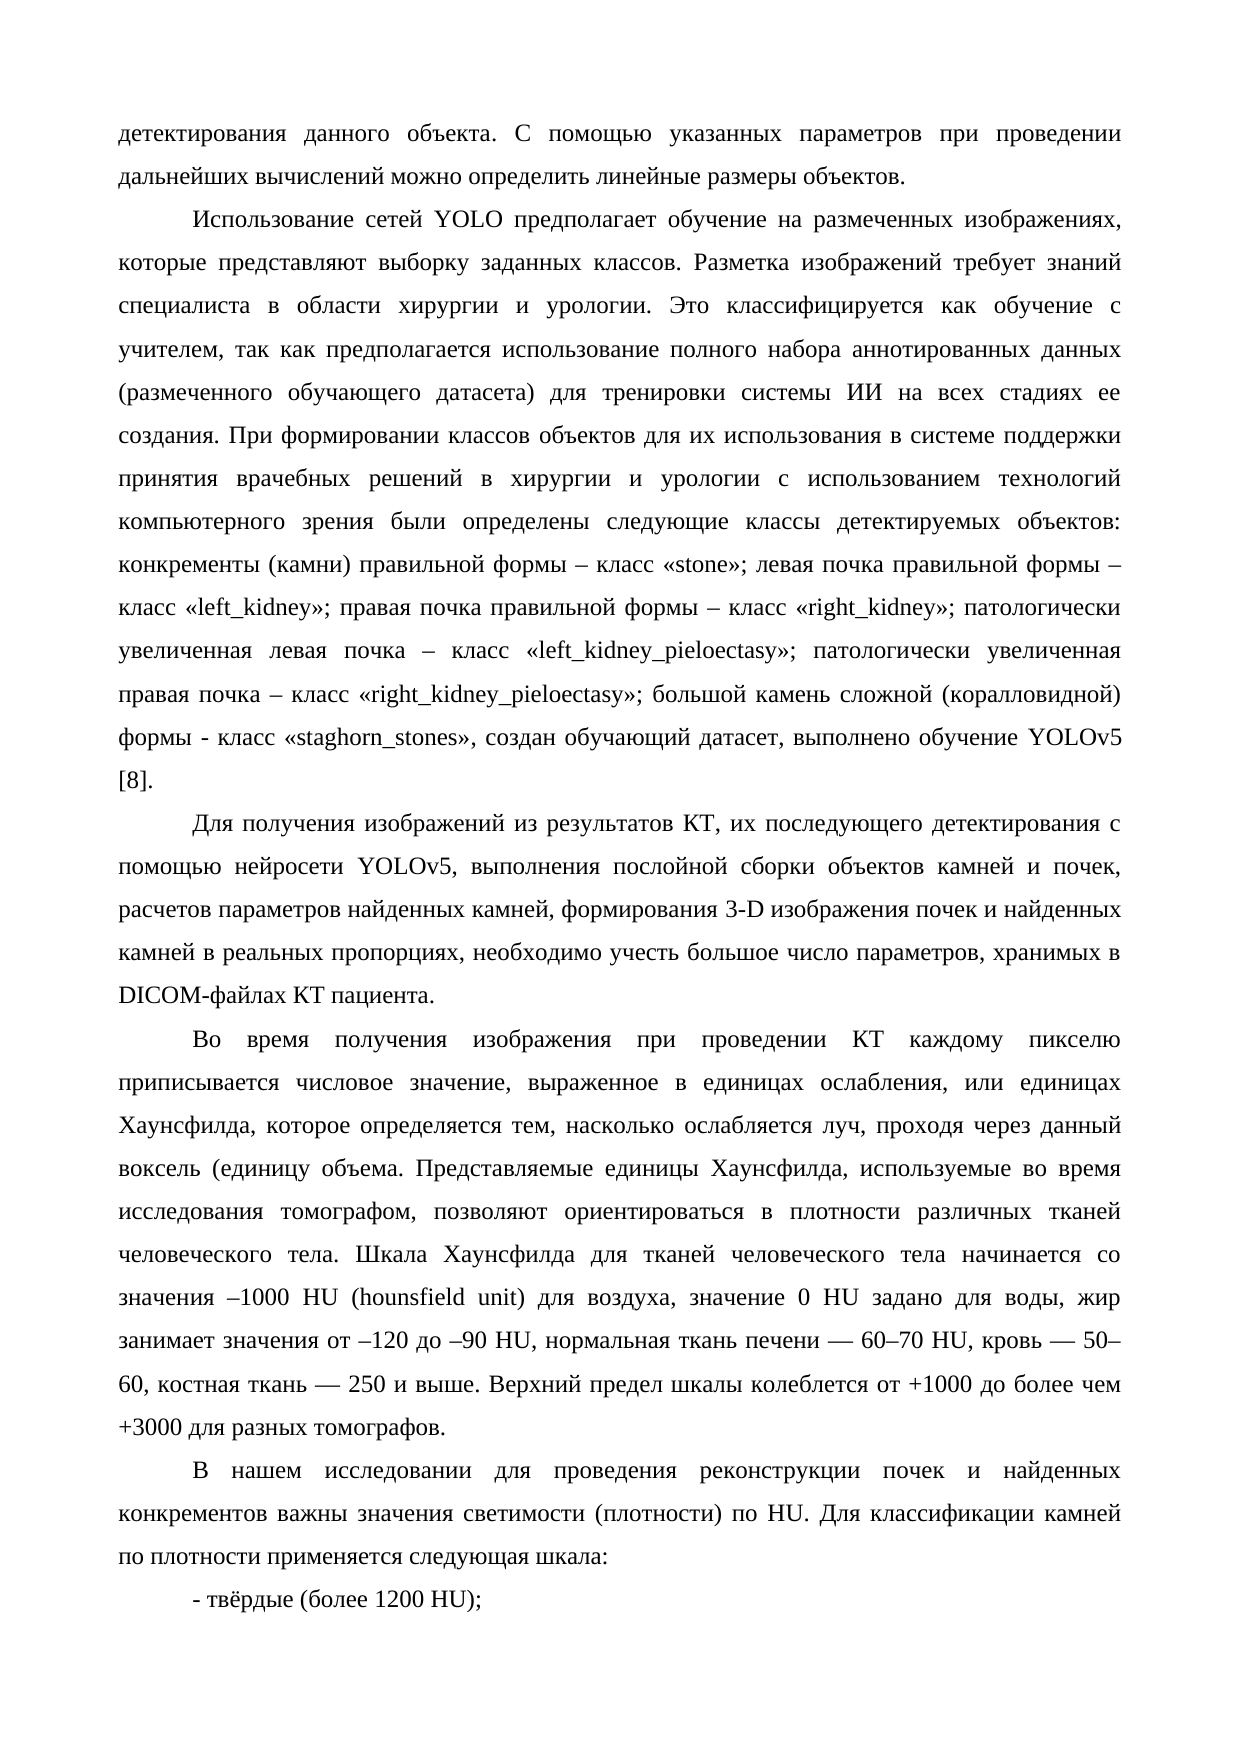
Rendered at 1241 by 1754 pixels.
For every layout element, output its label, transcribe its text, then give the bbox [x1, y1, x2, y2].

text В нашем исследовании для проведения реконструкции почек и найденных конкрементов важны значения светимости (плотности) по HU. Для классификации камней по плотности применяется следующая шкала: [118, 1455, 1122, 1570]
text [118, 118, 1122, 190]
text - твёрдые (более 1200 HU); [118, 1584, 1122, 1613]
text Во время получения изображения при проведении КТ каждому пикселю приписывается числовое значение, выраженное в единицах ослабления, или единицах Хаунсфилда, которое определяется тем, насколько ослабляется луч, проходя через данный воксель (единицу объема. Представляемые единицы Хаунсфилда, используемые во время исследования томографом, позволяют ориентироваться в плотности различных тканей человеческого тела. Шкала Хаунсфилда для тканей человеческого тела начинается со значения –1000 HU (hounsfield unit) для воздуха, значение 0 HU задано для воды, жир занимает значения от –120 до –90 HU, нормальная ткань печени — 60–70 HU, кровь — 50–60, костная ткань — 250 и выше. Верхний предел шкалы колеблется от +1000 до более чем +3000 для разных томографов. [118, 1024, 1122, 1441]
text Использование сетей YOLO предполагает обучение на размеченных изображениях, которые представляют выборку заданных классов. Разметка изображений требует знаний специалиста в области хирургии и урологии. Это классифицируется как обучение с учителем, так как предполагается использование полного набора аннотированных данных (размеченного обучающего датасета) для тренировки системы ИИ на всех стадиях ее создания. При формировании классов объектов для их использования в системе поддержки принятия врачебных решений в хирургии и урологии с использованием технологий компьютерного зрения были определены следующие классы детектируемых объектов: конкременты (камни) правильной формы – класс «stone»; левая почка правильной формы – класс «left_kidney»; правая почка правильной формы – класс «right_kidney»; патологически увеличенная левая почка – класс «left_kidney_pieloectasy»; патологически увеличенная правая почка – класс «right_kidney_pieloectasy»; большой камень сложной (коралловидной) формы - класс «staghorn_stones», создан обучающий датасет, выполнено обучение YOLOv5 [8]. [118, 204, 1122, 794]
text Для получения изображений из результатов КТ, их последующего детектирования с помощью нейросети YOLOv5, выполнения послойной сборки объектов камней и почек, расчетов параметров найденных камней, формирования 3-D изображения почек и найденных камней в реальных пропорциях, необходимо учесть большое число параметров, хранимых в DICOM-файлах КТ пациента. [118, 808, 1122, 1009]
